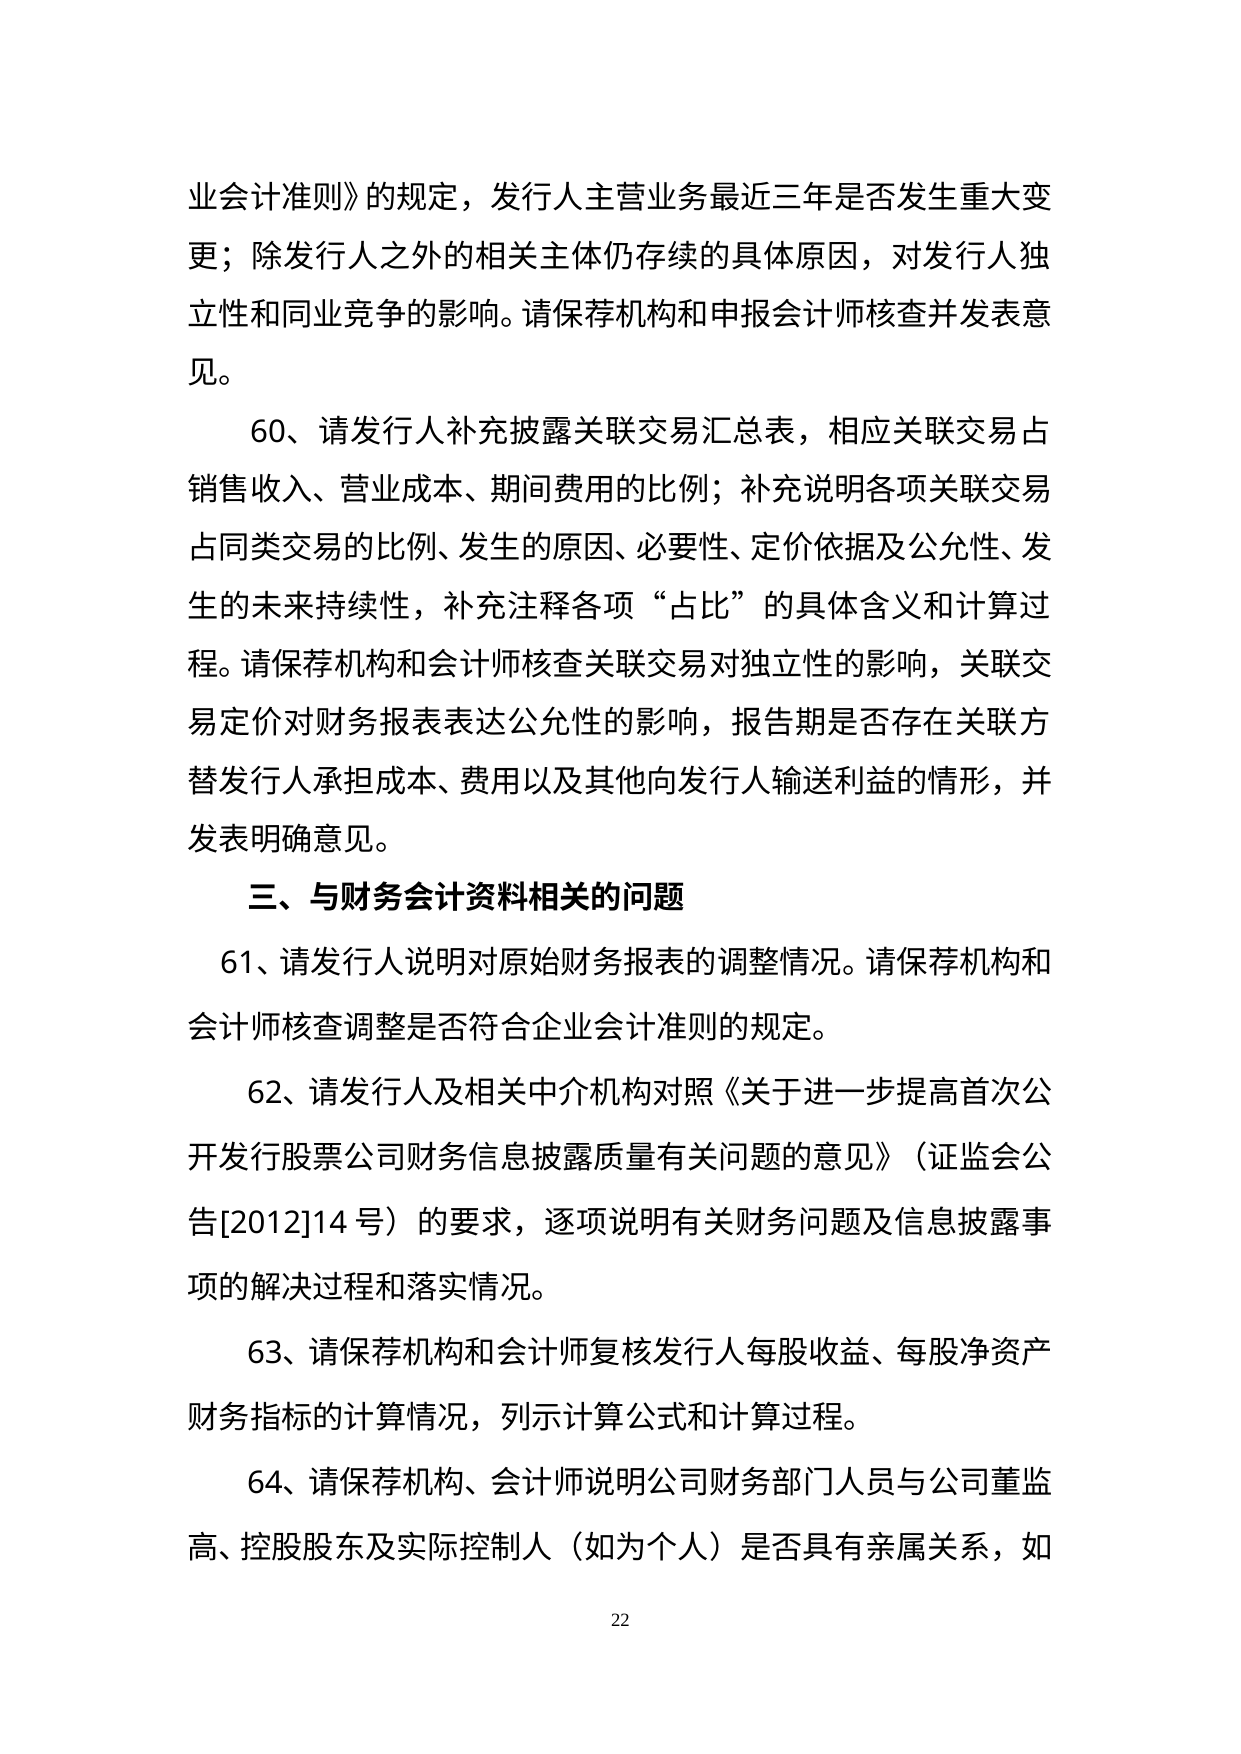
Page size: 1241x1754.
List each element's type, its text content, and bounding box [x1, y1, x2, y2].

text 三、与财务会计资料相关的问题 61、请发行人说明对原始财务报表的调整情况。请保荐机构和会计师核查调整是否符合企业会计准则的规定。 [187, 1270, 1053, 1465]
text 58、请发行人补充说明其他流动资产、长期待摊费用、其他非流动资产的具体内容。 [187, 279, 1053, 395]
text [187, 162, 1053, 279]
text 60、请发行人补充披露关联交易汇总表，相应关联交易占销售收入、营业成本、期间费用的比例；补充说明各项关联交易占同类交易的比例、发生的原因、必要性、定价依据及公允性、发生的未来持续性，补充注释各项“占比”的具体含义和计算过程。请保荐机构和会计师核查关联交易对独立性的影响，关联交易定价对财务报表表达公允性的影响，报告期是否存在关联方替发行人承担成本、费用以及其他向发行人输送利益的情形，并发表明确意见。 [187, 804, 1053, 1270]
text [187, 1465, 1053, 1530]
text 59、请发行人补充说明自前身有限公司设立以来业务演变及资产重组情况（包括合并、股权收购等），各项资产重组的具体情况、相关会计处理情况及依据，相关会计处理是否符合《企业会计准则》的规定，发行人主营业务最近三年是否发生重大变更；除发行人之外的相关主体仍存续的具体原因，对发行人独立性和同业竞争的影响。请保荐机构和申报会计师核查并发表意见。 [187, 395, 1053, 804]
